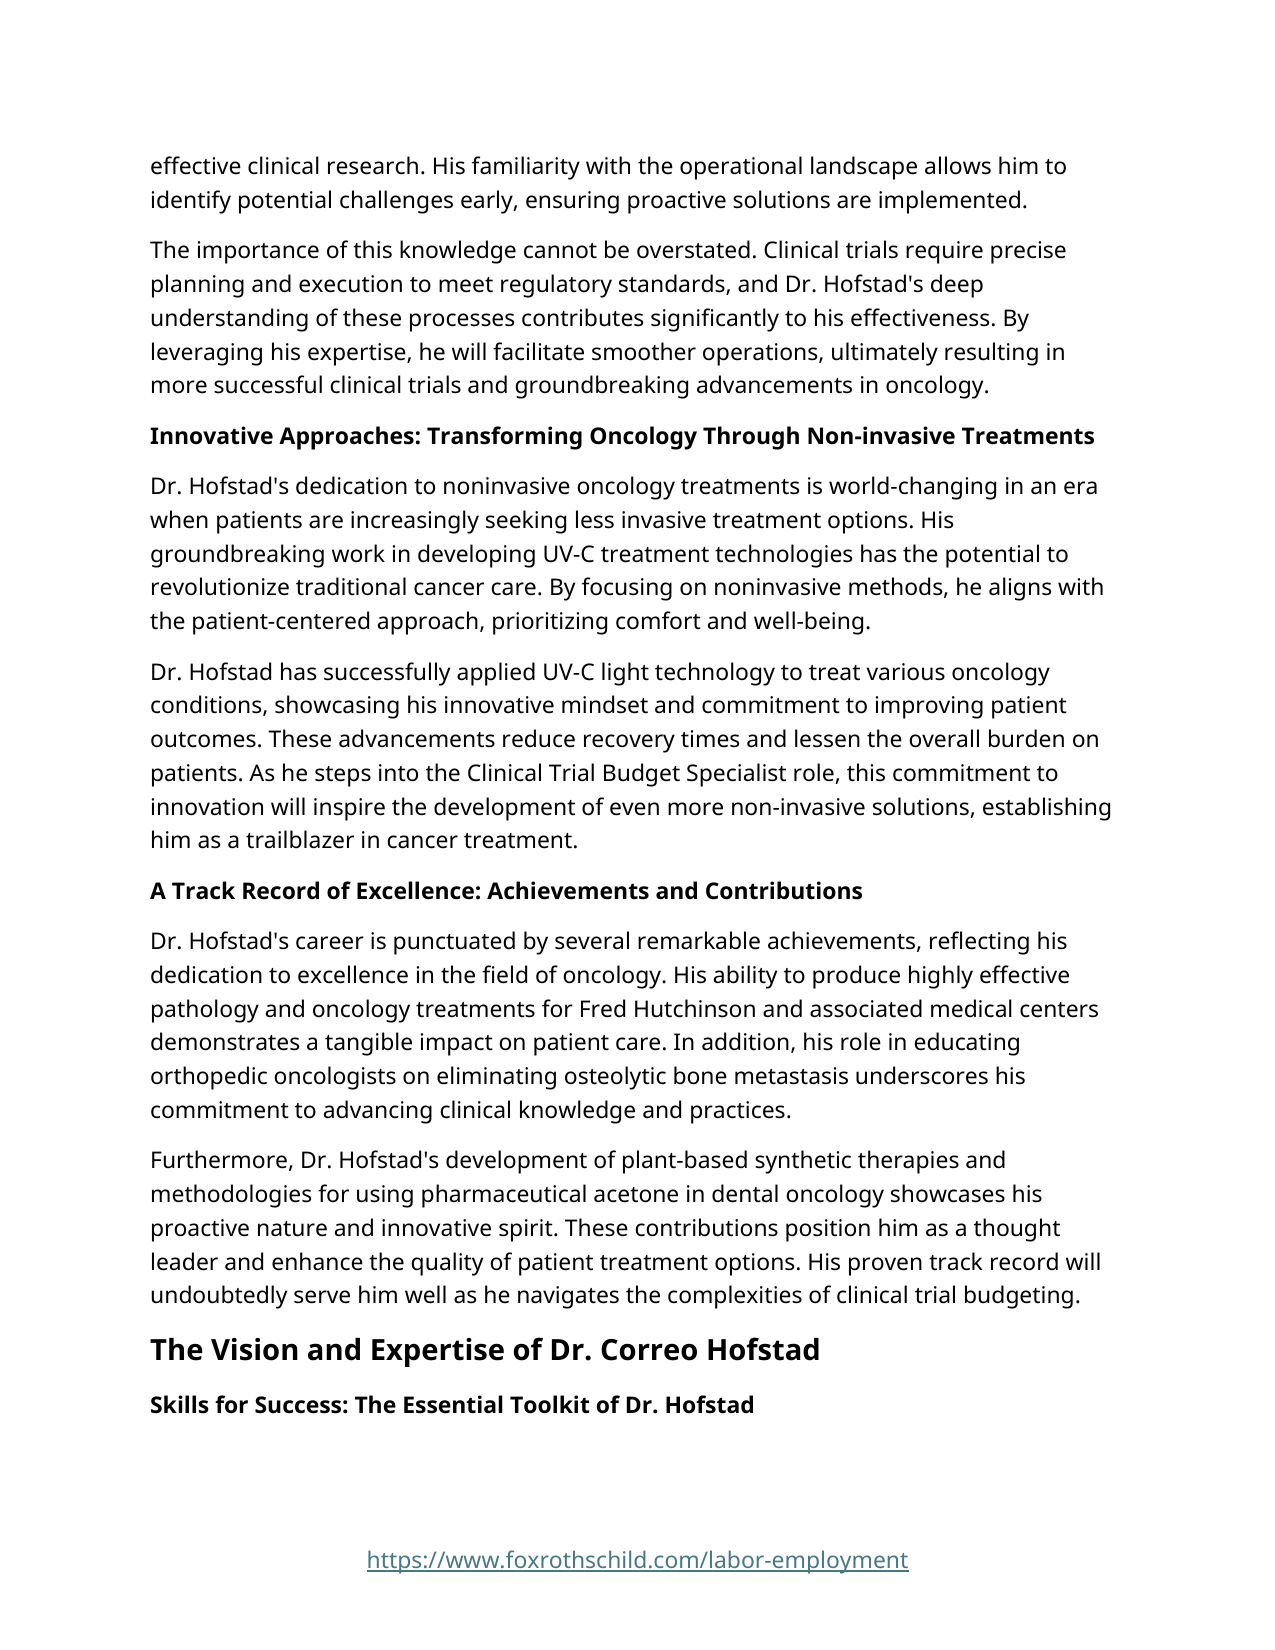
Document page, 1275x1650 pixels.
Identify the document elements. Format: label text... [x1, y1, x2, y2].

text Furthermore, Dr. Hofstad's development of plant-based synthetic therapies and methodologies for using pharmaceutical acetone in dental oncology showcases his proactive nature and innovative spirit. These contributions position him as a thought leader and enhance the quality of patient treatment options. His proven track record will undoubtedly serve him well as he navigates the complexities of clinical trial budgeting. [150, 1144, 1125, 1310]
text Dr. Hofstad's career is punctuated by several remarkable achievements, reflecting his dedication to excellence in the field of oncology. His ability to produce highly effective pathology and oncology treatments for Fred Hutchinson and associated medical centers demonstrates a tangible impact on patient care. In addition, his role in educating orthopedic oncologists on eliminating osteolytic bone metastasis underscores his commitment to advancing clinical knowledge and practices. [150, 925, 1125, 1125]
text Dr. Hofstad has successfully applied UV-C light technology to treat various oncology conditions, showcasing his innovative mindset and commitment to improving patient outcomes. These advancements reduce recovery times and lessen the overall burden on patients. As he steps into the Clinical Trial Budget Specialist role, this commitment to innovation will inspire the development of even more non-invasive solutions, establishing him as a trailblazer in cancer treatment. [150, 655, 1125, 855]
text Innovative Approaches: Transforming Oncology Through Non-invasive Treatments [150, 419, 1125, 451]
text Skills for Success: The Essential Toolkit of Dr. Hofstad [150, 1389, 1125, 1420]
text The Vision and Expertise of Dr. Correo Hofstad [150, 1329, 1125, 1369]
text The importance of this knowledge cannot be overstated. Clinical trials require precise planning and execution to meet regulatory standards, and Dr. Hofstad's deep understanding of these processes contributes significantly to his effectiveness. By leveraging his expertise, he will facilitate smoother operations, ultimately resulting in more successful clinical trials and groundbreaking advancements in oncology. [150, 234, 1125, 400]
text A Track Record of Excellence: Achievements and Contributions [150, 874, 1125, 906]
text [150, 150, 1125, 215]
text Dr. Hofstad's dedication to noninvasive oncology treatments is world-changing in an era when patients are increasingly seeking less invasive treatment options. His groundbreaking work in developing UV-C treatment technologies has the potential to revolutionize traditional cancer care. By focusing on noninvasive methods, he aligns with the patient-centered approach, prioritizing comfort and well-being. [150, 470, 1125, 636]
